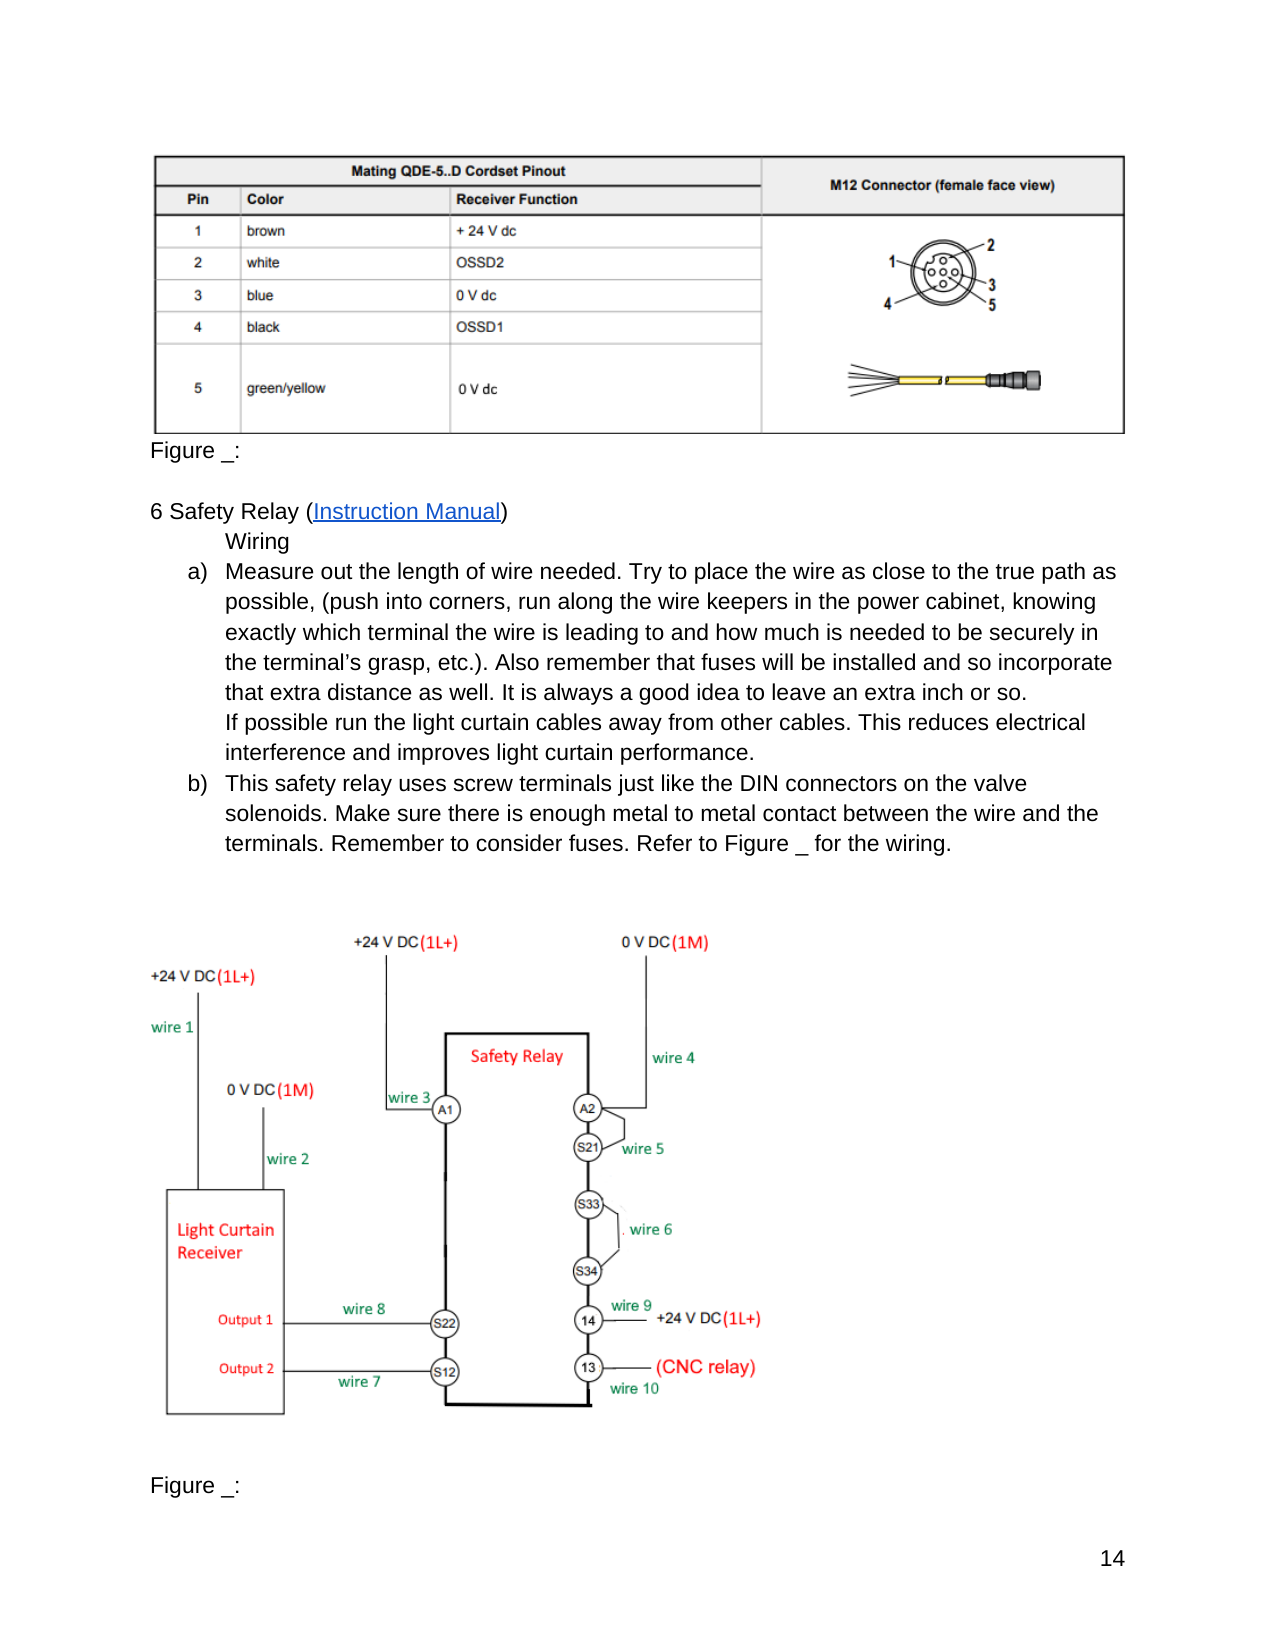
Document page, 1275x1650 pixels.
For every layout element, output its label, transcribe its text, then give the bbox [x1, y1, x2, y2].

text Figure _: [150, 437, 1125, 463]
list This safety relay uses screw terminals just like the DIN connectors on the valve solenoids. Make sure there is enough metal to metal contact between the wire and the terminals. Remember to consider fuses. Refer to Figure _ for the wiring. [187, 769, 1125, 856]
text 6 Safety Relay (Instruction Manual) [150, 498, 1125, 524]
text Wiring [225, 528, 1125, 554]
list Measure out the length of wire needed. Try to place the wire as close to the true path as possible, (push into corners, run along the wire keepers in the power cabinet, knowing exactly which terminal the wire is leading to and how much is needed to be securely in the terminal’s grasp, etc.). Also remember that fuses will be installed and so incorporate that extra distance as well. It is always a good idea to leave an extra inch or so. [187, 558, 1125, 705]
picture [150, 150, 1125, 434]
text If possible run the light curtain cables away from other cables. This reduces electrical interference and improves light curtain performance. [225, 709, 1125, 766]
picture [150, 920, 801, 1438]
text Figure _: [150, 1472, 1125, 1498]
